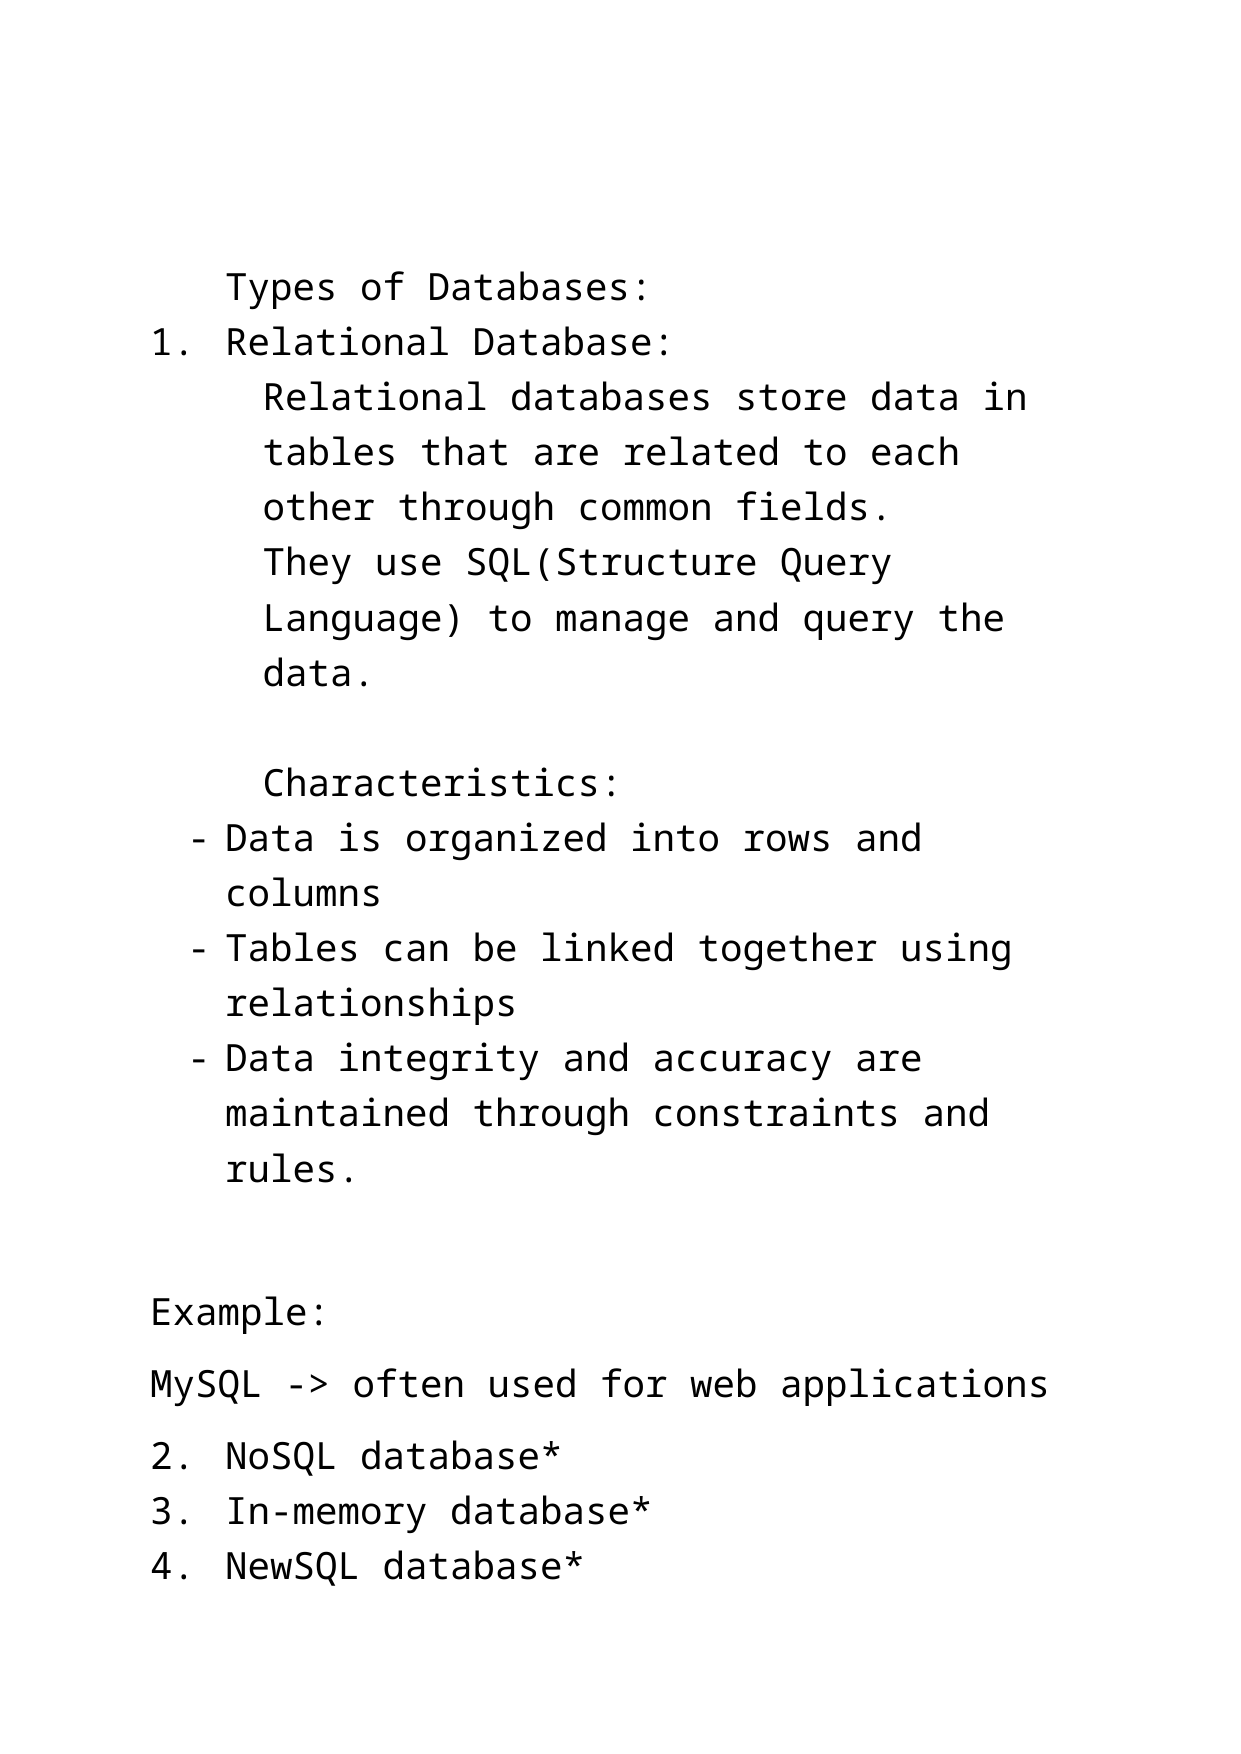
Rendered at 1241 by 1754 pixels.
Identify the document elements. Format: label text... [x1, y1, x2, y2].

list Relational databases store data in tables that are related to each other through common fields. [262, 370, 1090, 532]
list Types of Databases: [225, 260, 1090, 311]
list NewSQL database* [150, 1539, 1090, 1590]
list Characteristics: [262, 756, 1090, 807]
list In-memory database* [150, 1484, 1090, 1535]
list NoSQL database* [150, 1429, 1090, 1480]
list Relational Database: [150, 315, 1090, 366]
text MySQL -> often used for web applications [150, 1357, 1090, 1408]
list Data integrity and accuracy are maintained through constraints and rules. [187, 1032, 1090, 1193]
list Data is organized into rows and columns [187, 811, 1090, 917]
list They use SQL(Structure Query Language) to manage and query the data. [262, 536, 1090, 697]
list Tables can be linked together using relationships [187, 921, 1090, 1028]
text Example: [150, 1285, 1090, 1336]
